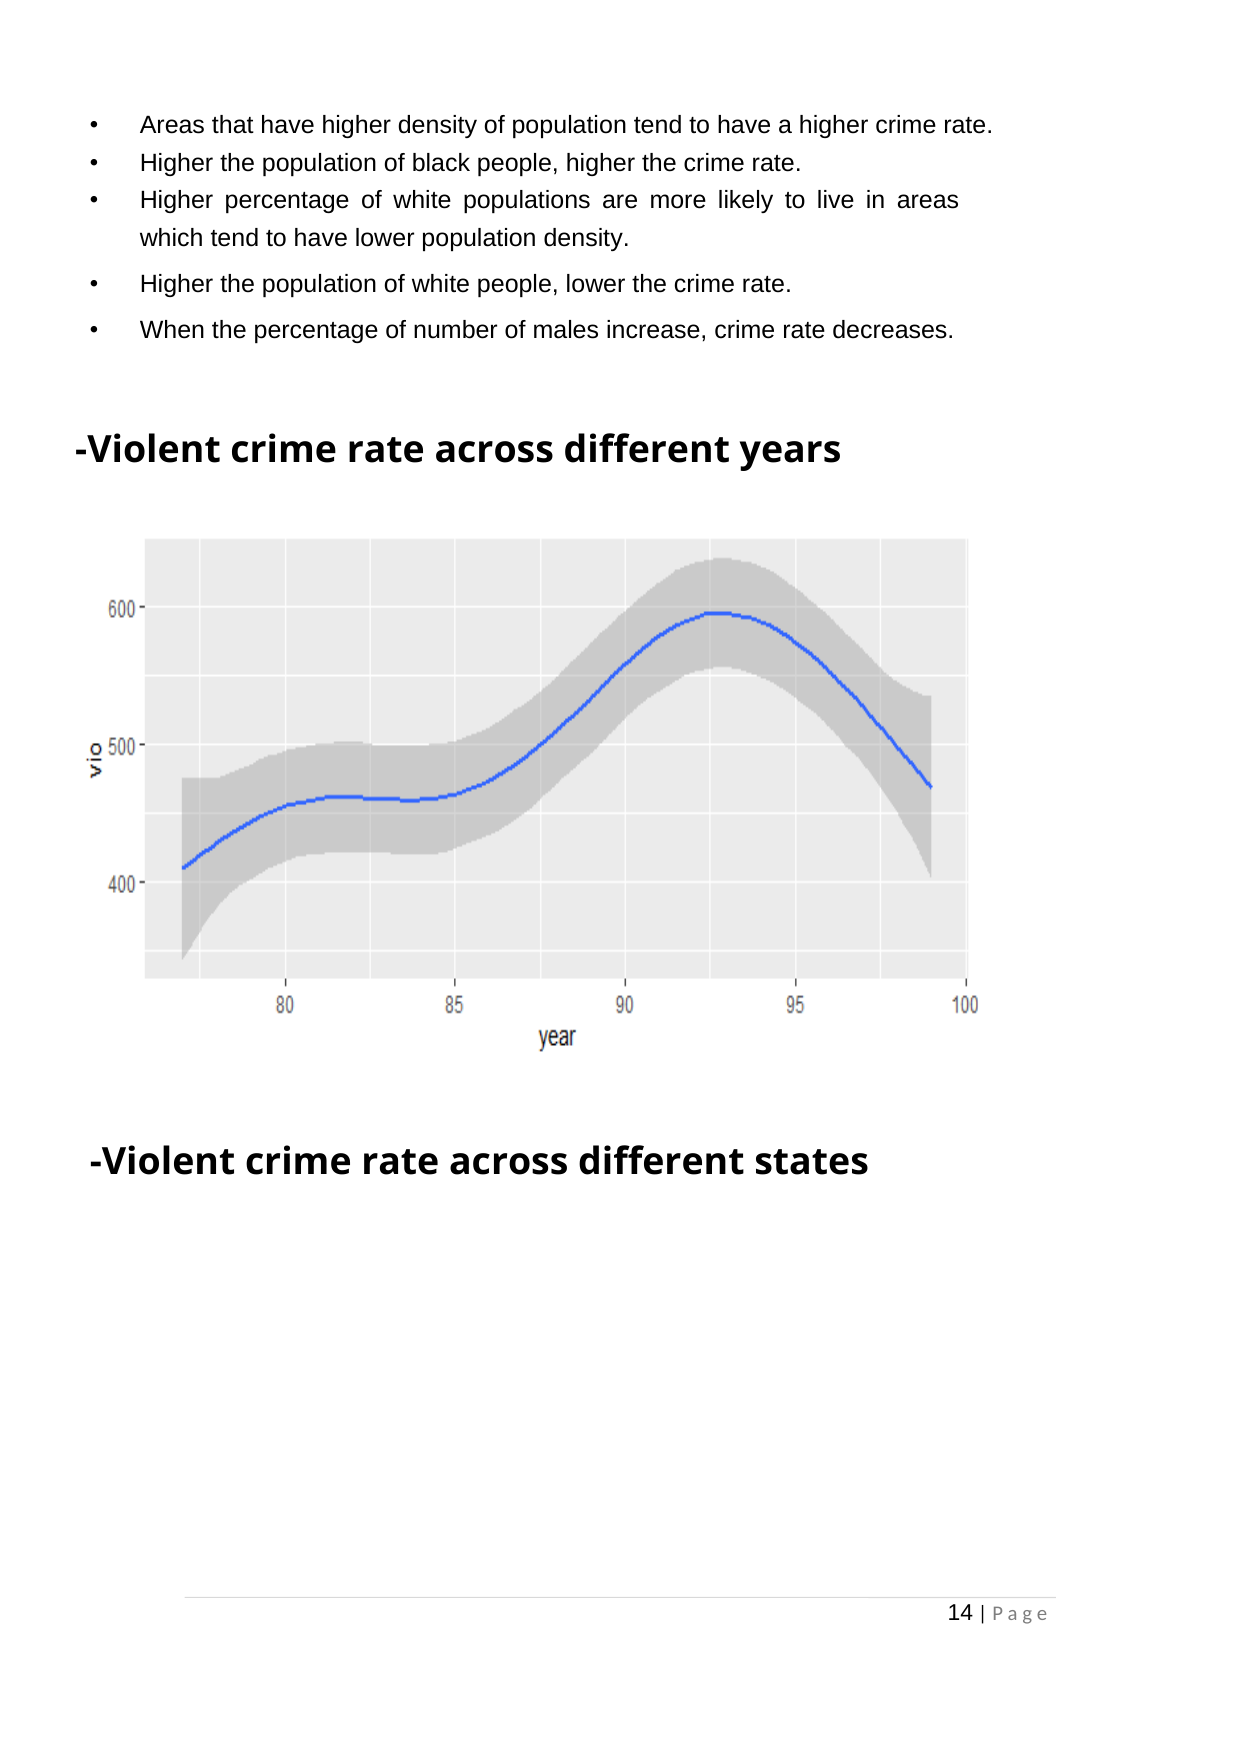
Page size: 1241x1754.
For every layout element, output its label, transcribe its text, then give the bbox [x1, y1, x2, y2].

text -Violent crime rate across different years [75, 422, 1165, 473]
list Higher percentage of white populations are more likely to live in areas which tend to have lower population density. [89, 185, 960, 252]
list When the percentage of number of males increase, crime rate decreases. [89, 315, 1165, 344]
list Higher the population of white people, lower the crime rate. [89, 269, 960, 298]
list Higher the population of black people, higher the crime rate. [89, 148, 1165, 177]
text -Violent crime rate across different states [89, 1134, 1165, 1185]
picture [75, 526, 979, 1065]
list Areas that have higher density of population tend to have a higher crime rate. [89, 110, 1165, 139]
